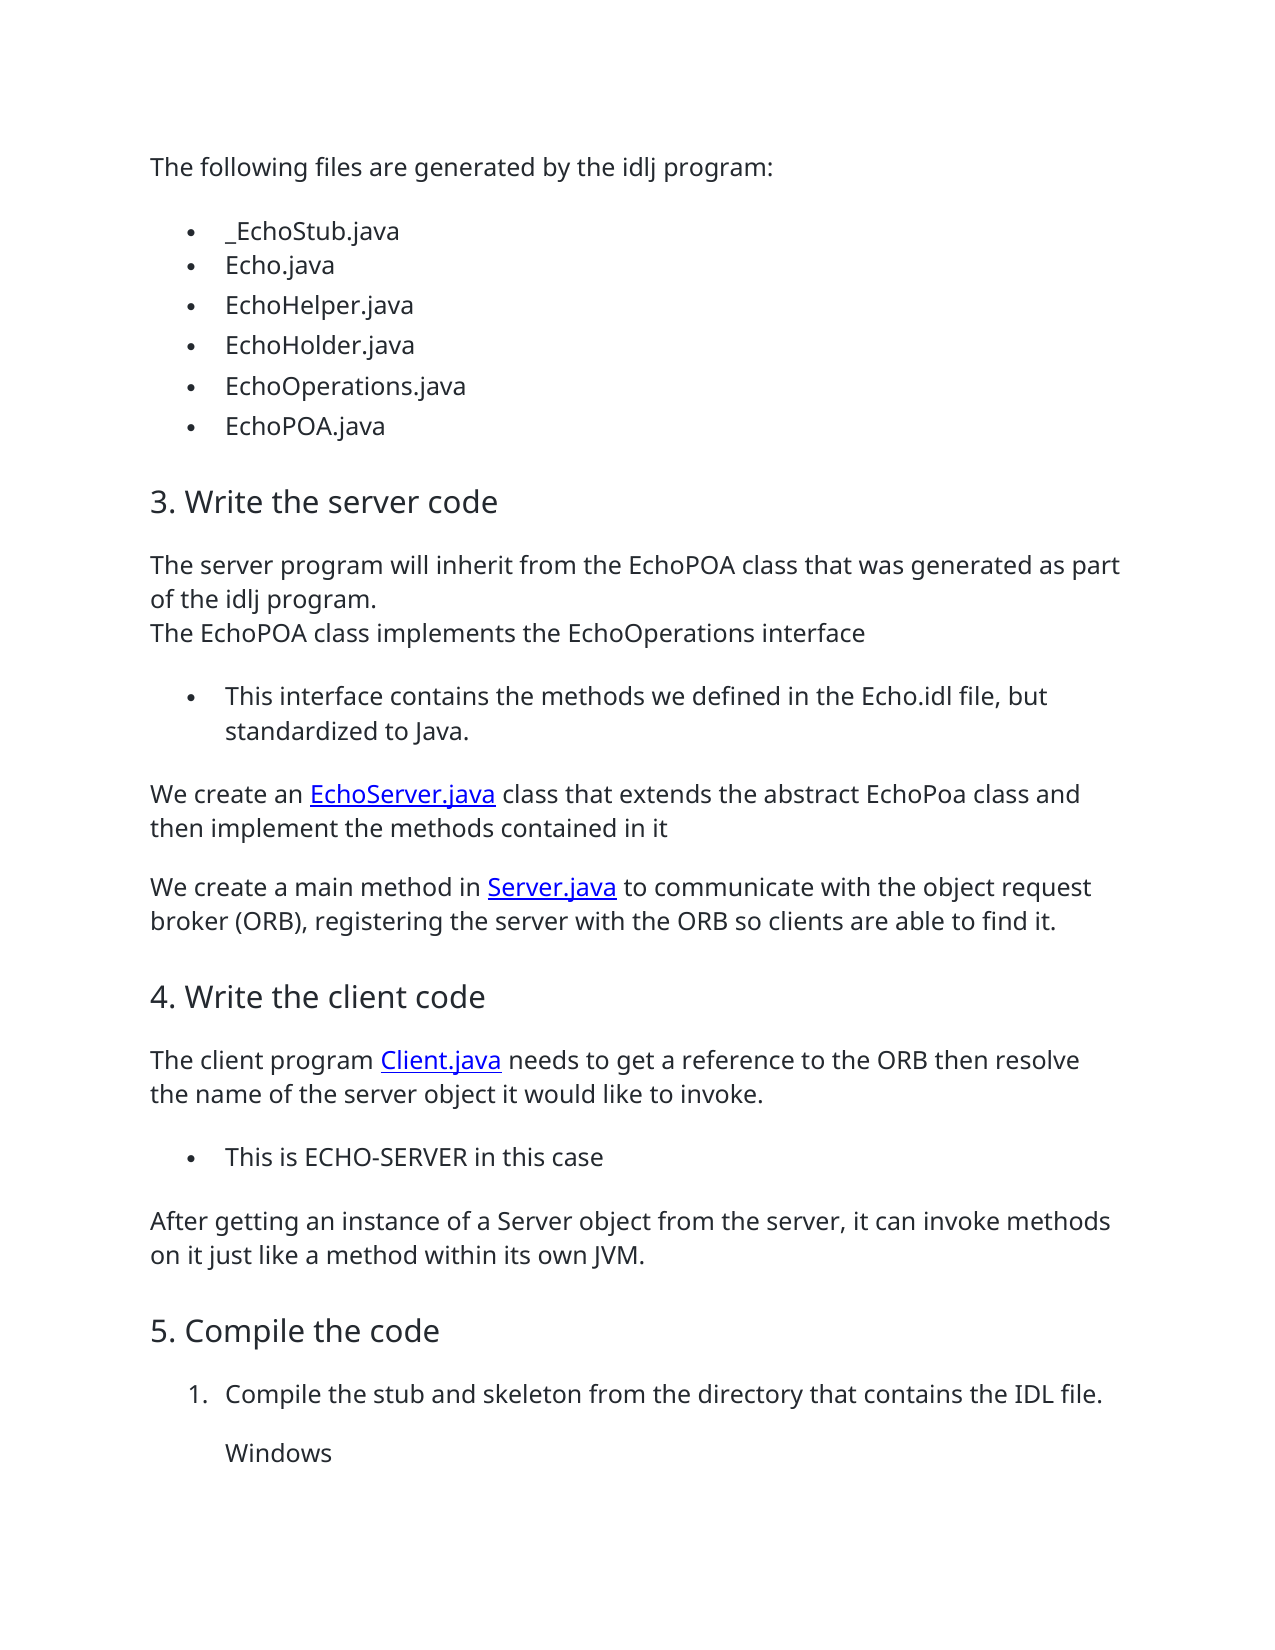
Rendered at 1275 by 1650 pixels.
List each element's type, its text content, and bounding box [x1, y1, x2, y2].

list EchoHolder.java [187, 328, 1125, 362]
text The client program Client.java needs to get a reference to the ORB then resolve the name of the server object it would like to invoke. [150, 1043, 1125, 1111]
text The following files are generated by the idlj program: [150, 150, 1125, 184]
text We create an EchoServer.java class that extends the abstract EchoPoa class and then implement the methods contained in it [150, 776, 1125, 844]
text Windows [225, 1436, 1125, 1469]
list Echo.java [187, 247, 1125, 281]
text We create a main method in Server.java to communicate with the object request broker (ORB), registering the server with the ORB so clients are able to find it. [150, 869, 1125, 938]
list This is ECHO-SERVER in this case [187, 1140, 1125, 1174]
list Compile the stub and skeleton from the directory that contains the IDL file. [187, 1376, 1125, 1411]
subtitle 4. Write the client code [150, 975, 1125, 1018]
list EchoHelper.java [187, 288, 1125, 322]
list EchoPOA.java [187, 408, 1125, 443]
text After getting an instance of a Server object from the server, it can invoke methods on it just like a method within its own JVM. [150, 1203, 1125, 1271]
list _EchoStub.java [187, 213, 1125, 247]
subtitle 5. Compile the code [150, 1309, 1125, 1351]
subtitle 3. Write the server code [150, 480, 1125, 523]
list EchoOperations.java [187, 368, 1125, 402]
list This interface contains the methods we defined in the Echo.idl file, but standardized to Java. [187, 679, 1125, 747]
text The server program will inherit from the EchoPOA class that was generated as part of the idlj program. The EchoPOA class implements the EchoOperations interface [150, 548, 1125, 650]
